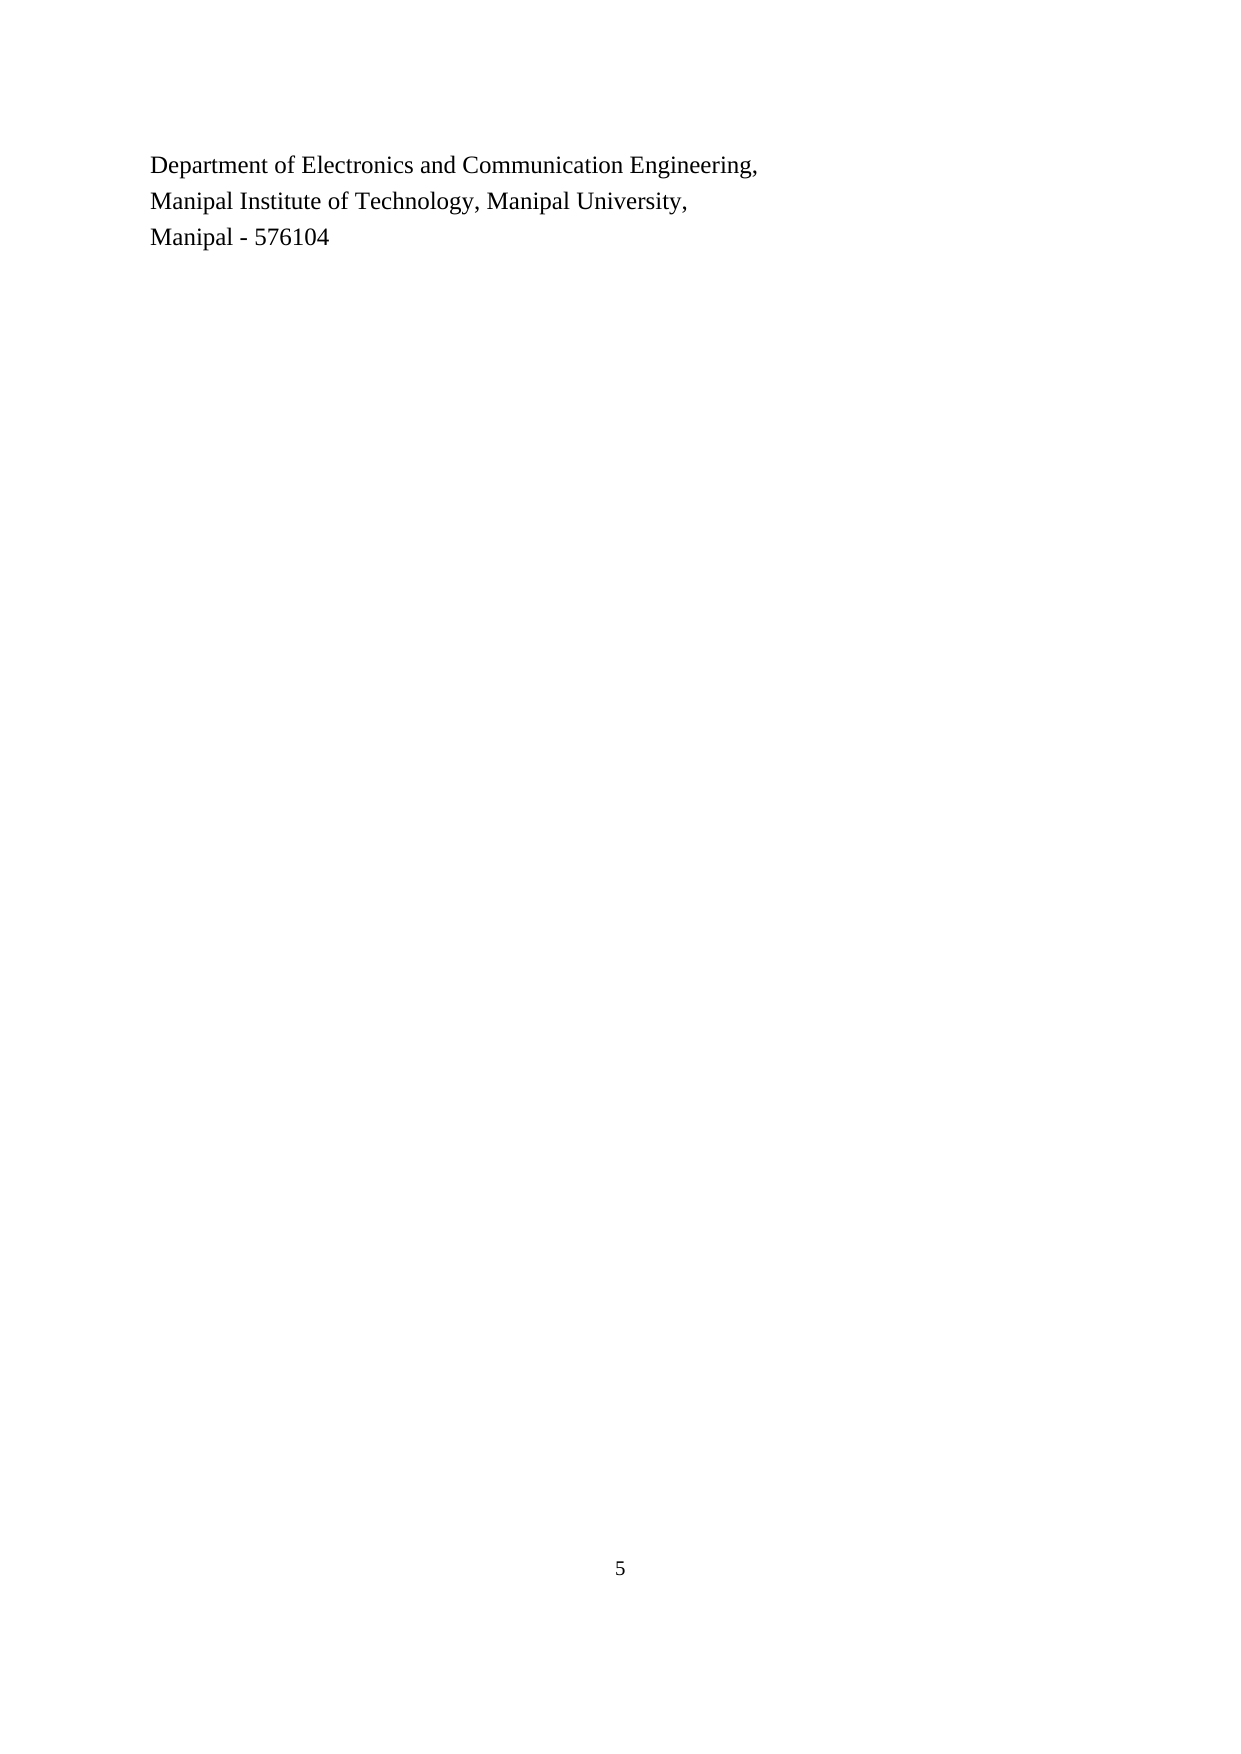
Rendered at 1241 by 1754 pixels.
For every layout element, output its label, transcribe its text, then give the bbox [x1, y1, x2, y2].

text Department of Electronics and Communication Engineering, [150, 150, 1090, 179]
text Manipal - 576104 [150, 222, 1090, 251]
text Manipal Institute of Technology, Manipal University, [150, 186, 1090, 215]
